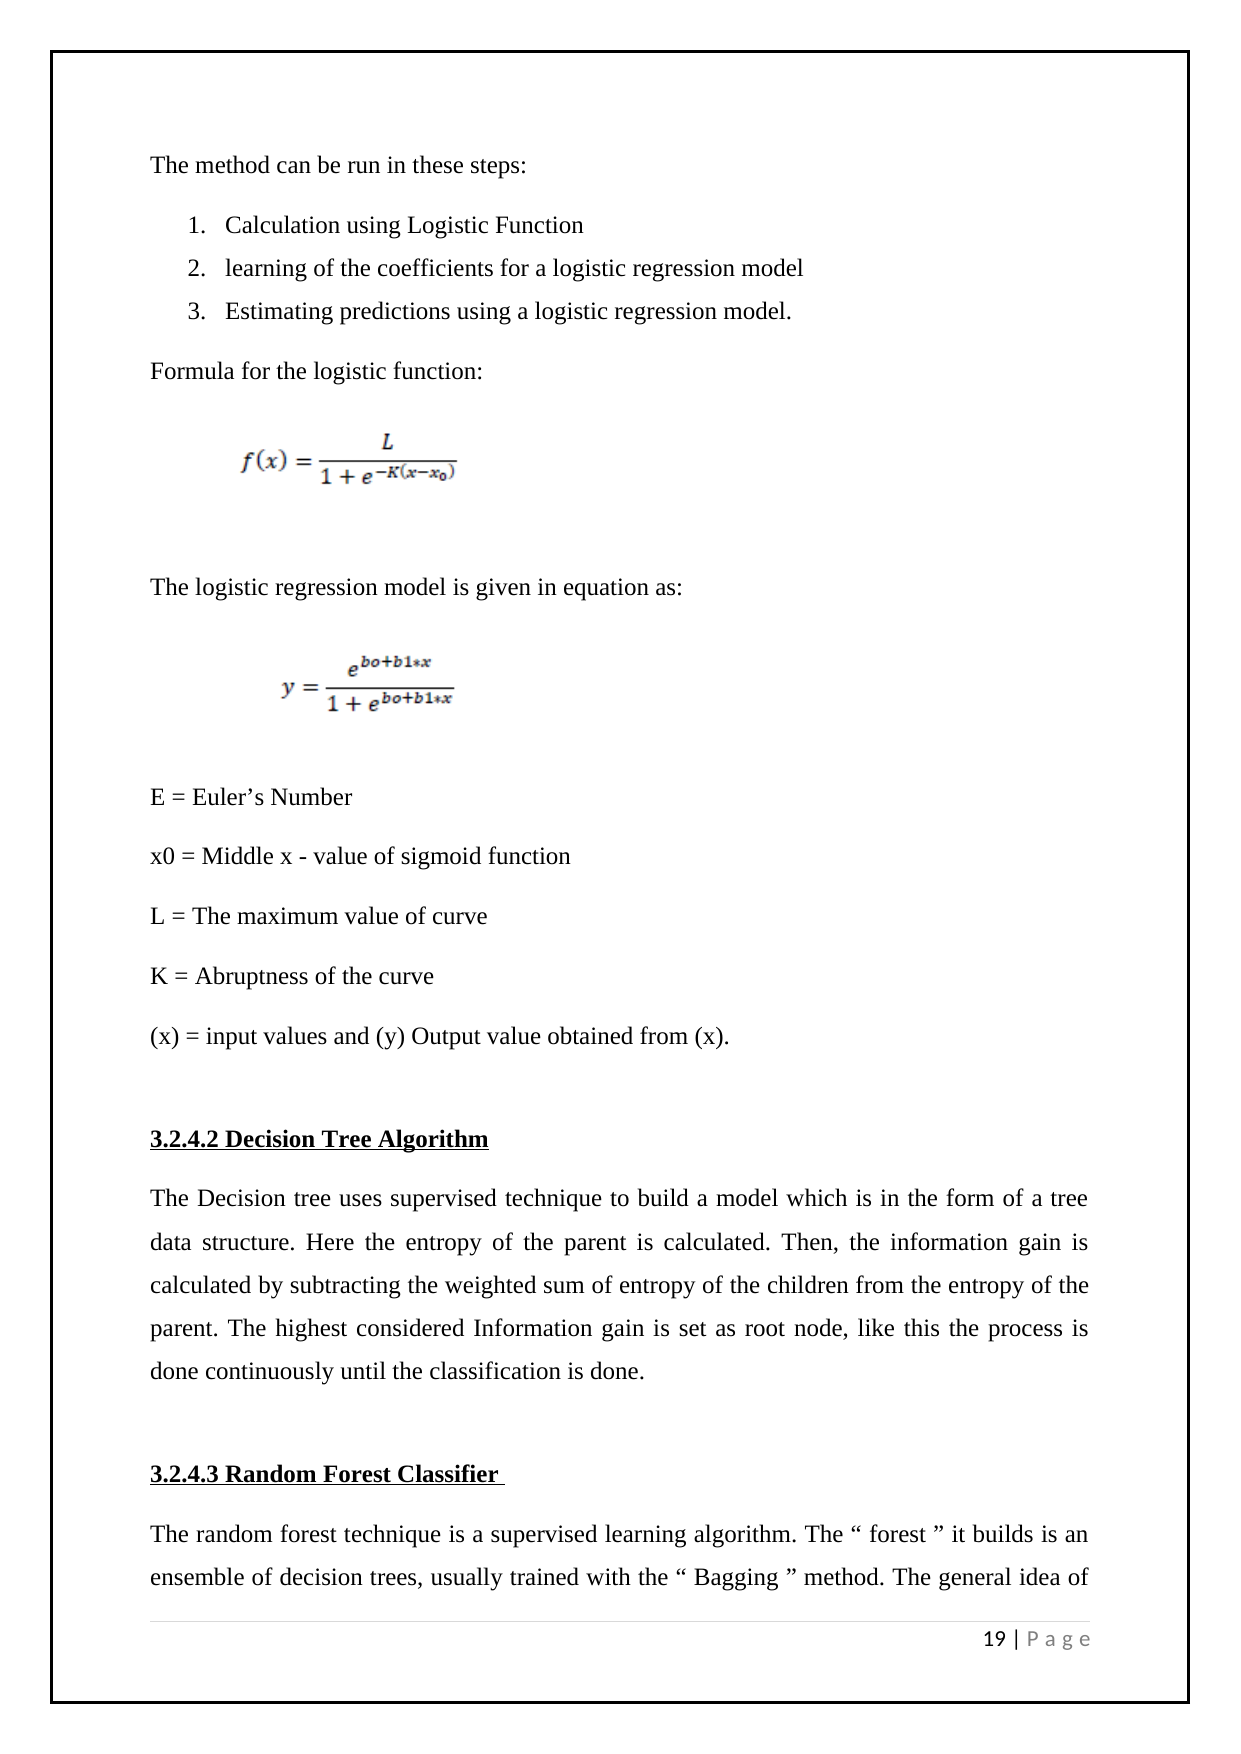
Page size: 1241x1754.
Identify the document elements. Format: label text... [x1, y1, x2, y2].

text Formula for the logistic function: [150, 356, 1090, 384]
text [150, 1519, 1090, 1591]
picture [218, 631, 514, 746]
list learning of the coefficients for a logistic regression model [187, 253, 1090, 282]
text x0 = Middle x - value of sigmoid function [150, 841, 1090, 870]
text (x) = input values and (y) Output value obtained from (x). [150, 1021, 1090, 1049]
text The method can be run in these steps: [150, 150, 1090, 179]
text The logistic regression model is given in equation as: [150, 572, 1090, 601]
text 3.2.4.3 Random Forest Classifier [150, 1459, 1090, 1488]
text K = Abruptness of the curve [150, 961, 1090, 990]
text L = The maximum value of curve [150, 901, 1090, 930]
picture [175, 415, 520, 536]
text E = Euler’s Number [150, 782, 1090, 810]
list Estimating predictions using a logistic regression model. [187, 296, 1090, 325]
text The Decision tree uses supervised technique to build a model which is in the form of a tree data structure. Here the entropy of the parent is calculated. Then, the information gain is calculated by subtracting the weighted sum of entropy of the children from the entropy of the parent. The highest considered Information gain is set as root node, like this the process is done continuously until the classification is done. [150, 1183, 1090, 1385]
text 3.2.4.2 Decision Tree Algorithm [150, 1124, 1090, 1152]
list Calculation using Logistic Function [187, 210, 1090, 238]
